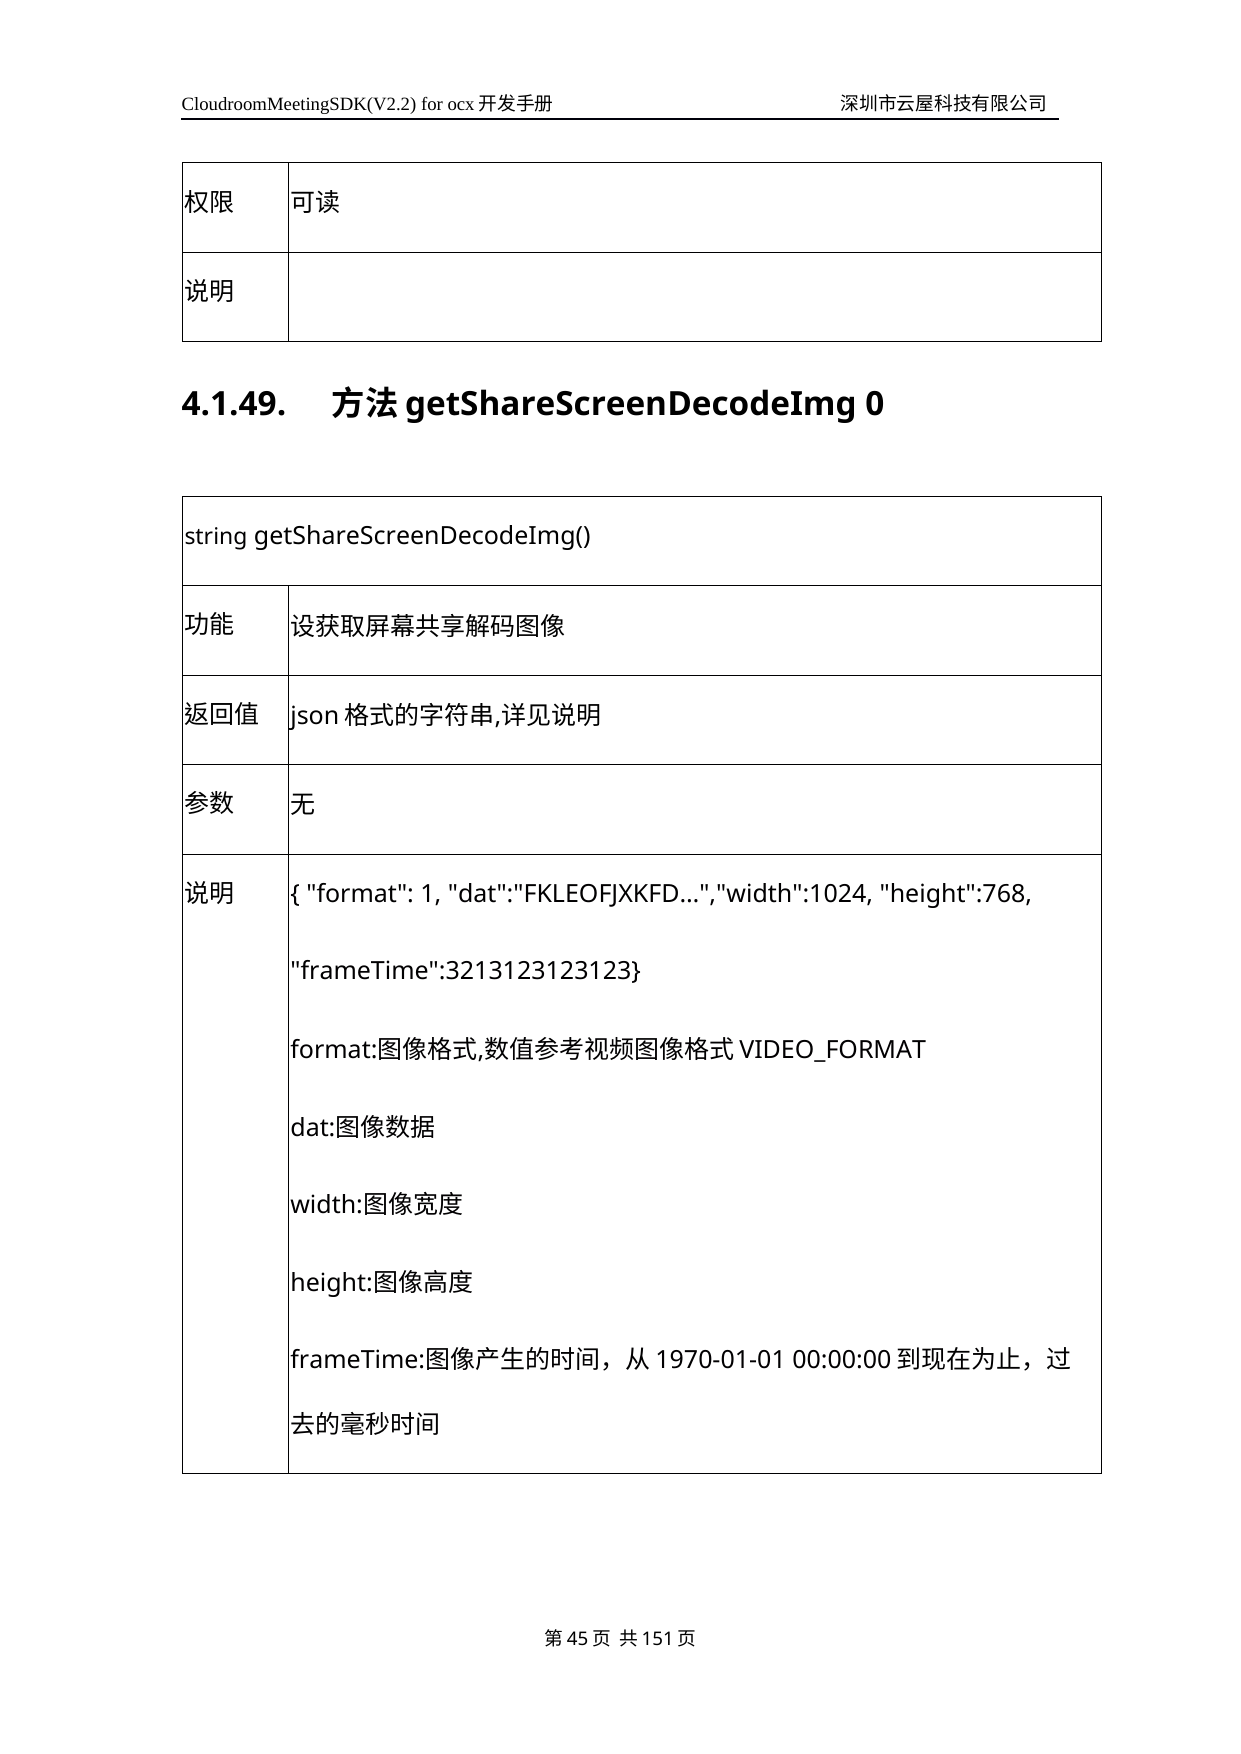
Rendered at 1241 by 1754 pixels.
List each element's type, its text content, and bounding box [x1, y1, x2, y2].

table_cell 说明 [183, 253, 288, 341]
table_cell 参数 [183, 765, 288, 854]
table_cell 功能 [183, 586, 288, 675]
table_cell { "format": 1, "dat":"FKLEOFJXKFD…","width":1024, "height":768, "frameTime":3213123123123} format:图像格式,数值参考视频图像格式VIDEO_FORMAT dat:图像数据 width:图像宽度 height:图像高度 frameTime:图像产生的时间，从1970-01-01 00:00:00到现在为止，过去的毫秒时间 [289, 855, 1101, 1473]
table_cell json格式的字符串,详见说明 [289, 676, 1101, 764]
table_cell 无 [289, 765, 1101, 854]
table_cell 权限 [183, 163, 288, 251]
table_cell 设获取屏幕共享解码图像 [289, 586, 1101, 675]
table_header string getShareScreenDecodeImg() [183, 497, 1101, 585]
table_cell 说明 [183, 855, 288, 1473]
table_cell 可读 [289, 163, 1101, 251]
table_cell 返回值 [183, 676, 288, 764]
table_cell [289, 253, 1101, 341]
subtitle 方法getShareScreenDecodeImg 0 [181, 368, 1059, 433]
